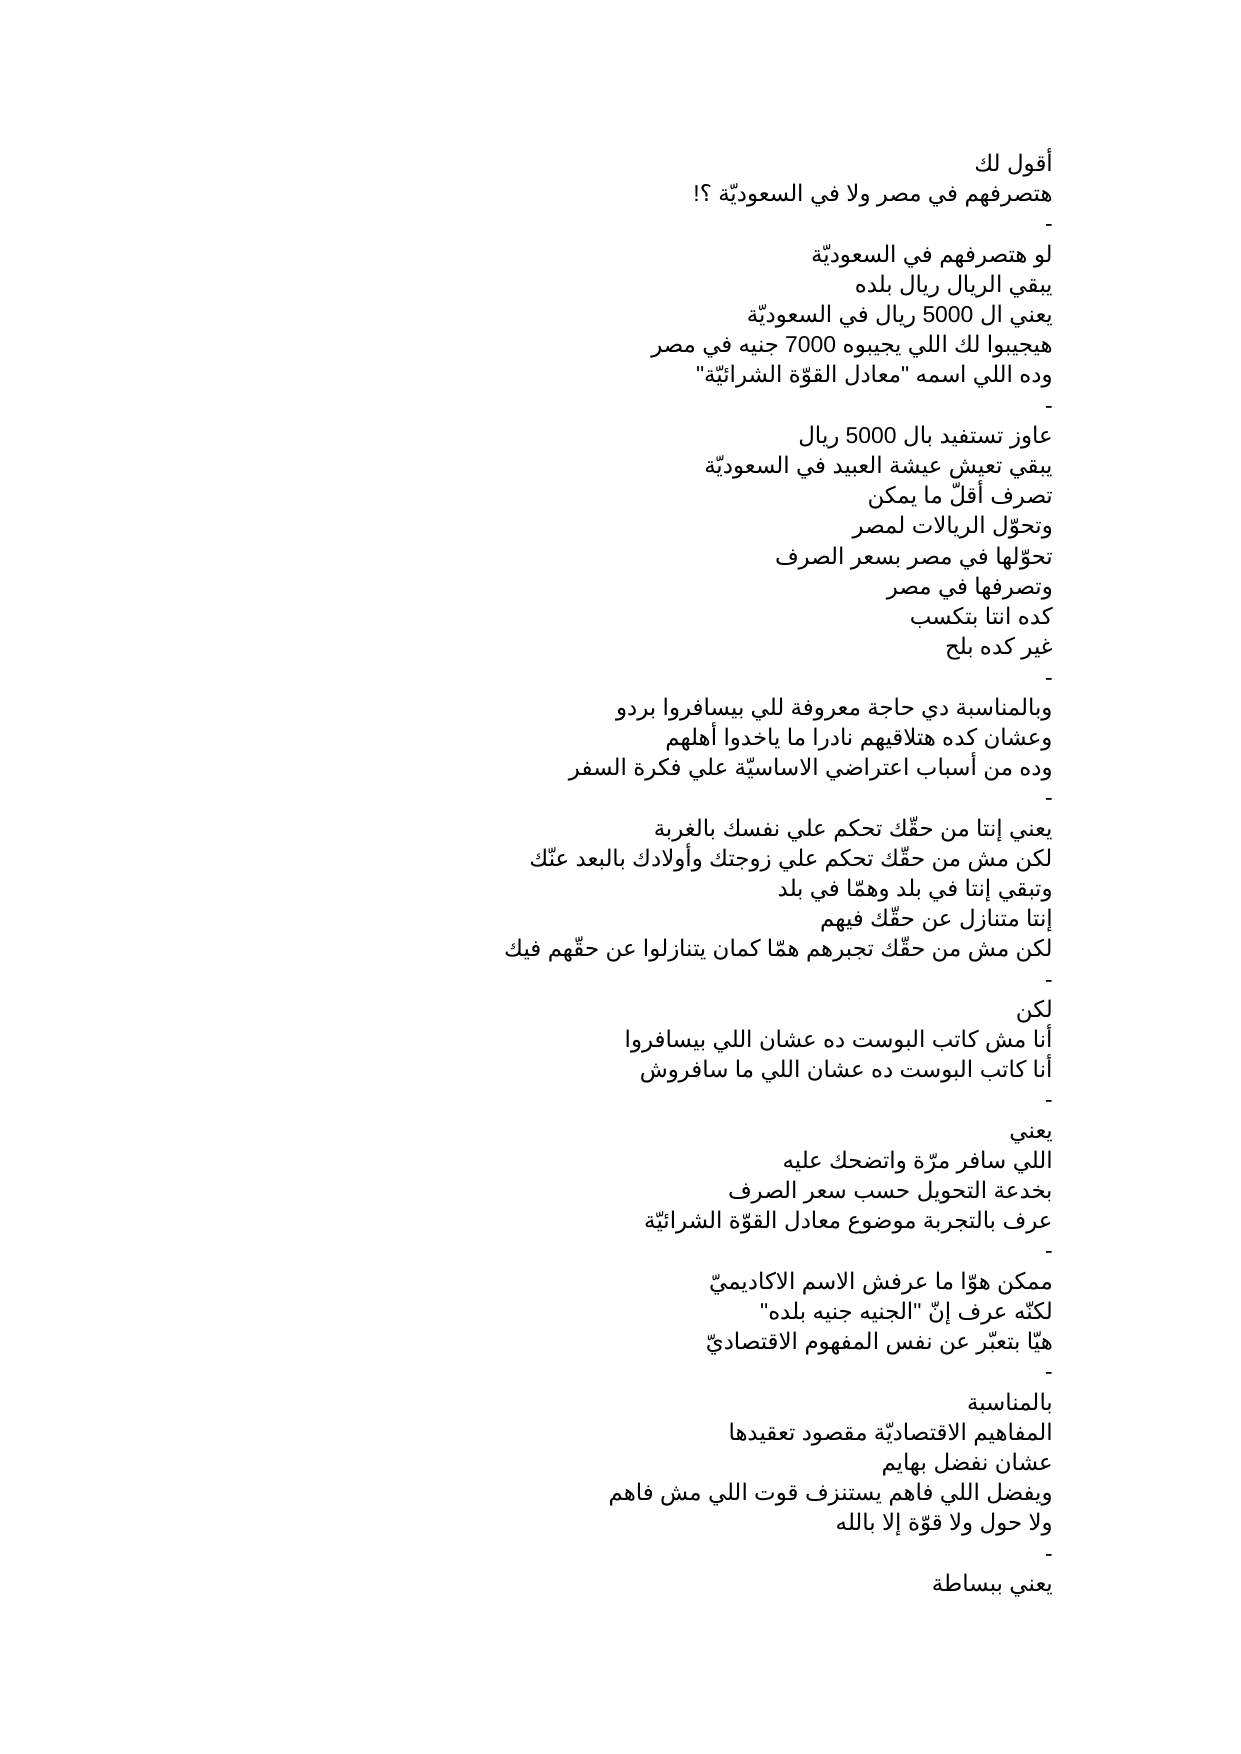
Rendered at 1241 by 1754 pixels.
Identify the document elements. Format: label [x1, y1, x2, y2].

text [187, 150, 1053, 1596]
